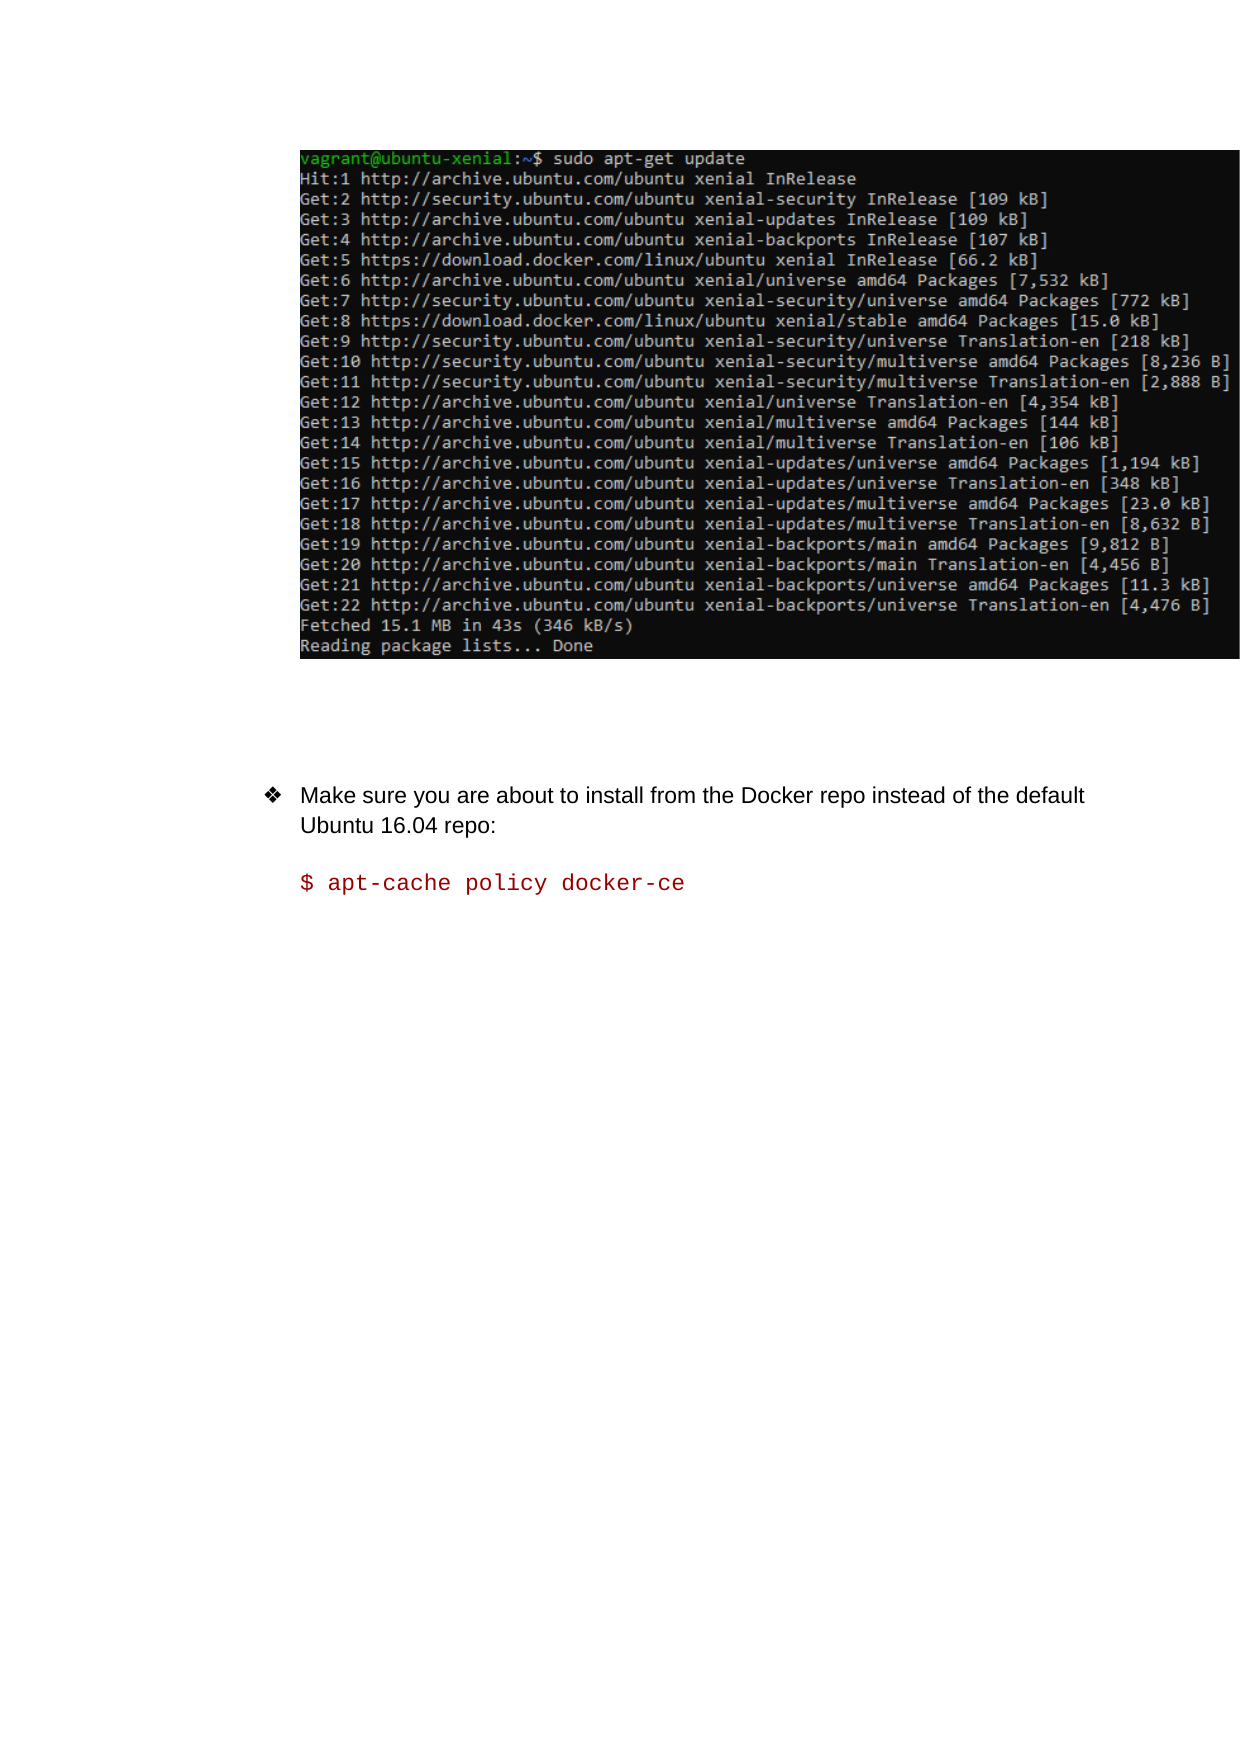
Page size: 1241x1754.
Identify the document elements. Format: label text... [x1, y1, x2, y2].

list Make sure you are about to install from the Docker repo instead of the default Ubuntu 16.04 repo: [262, 782, 1090, 838]
picture [300, 150, 1240, 659]
text $ apt-cache policy docker-ce [225, 872, 1090, 898]
